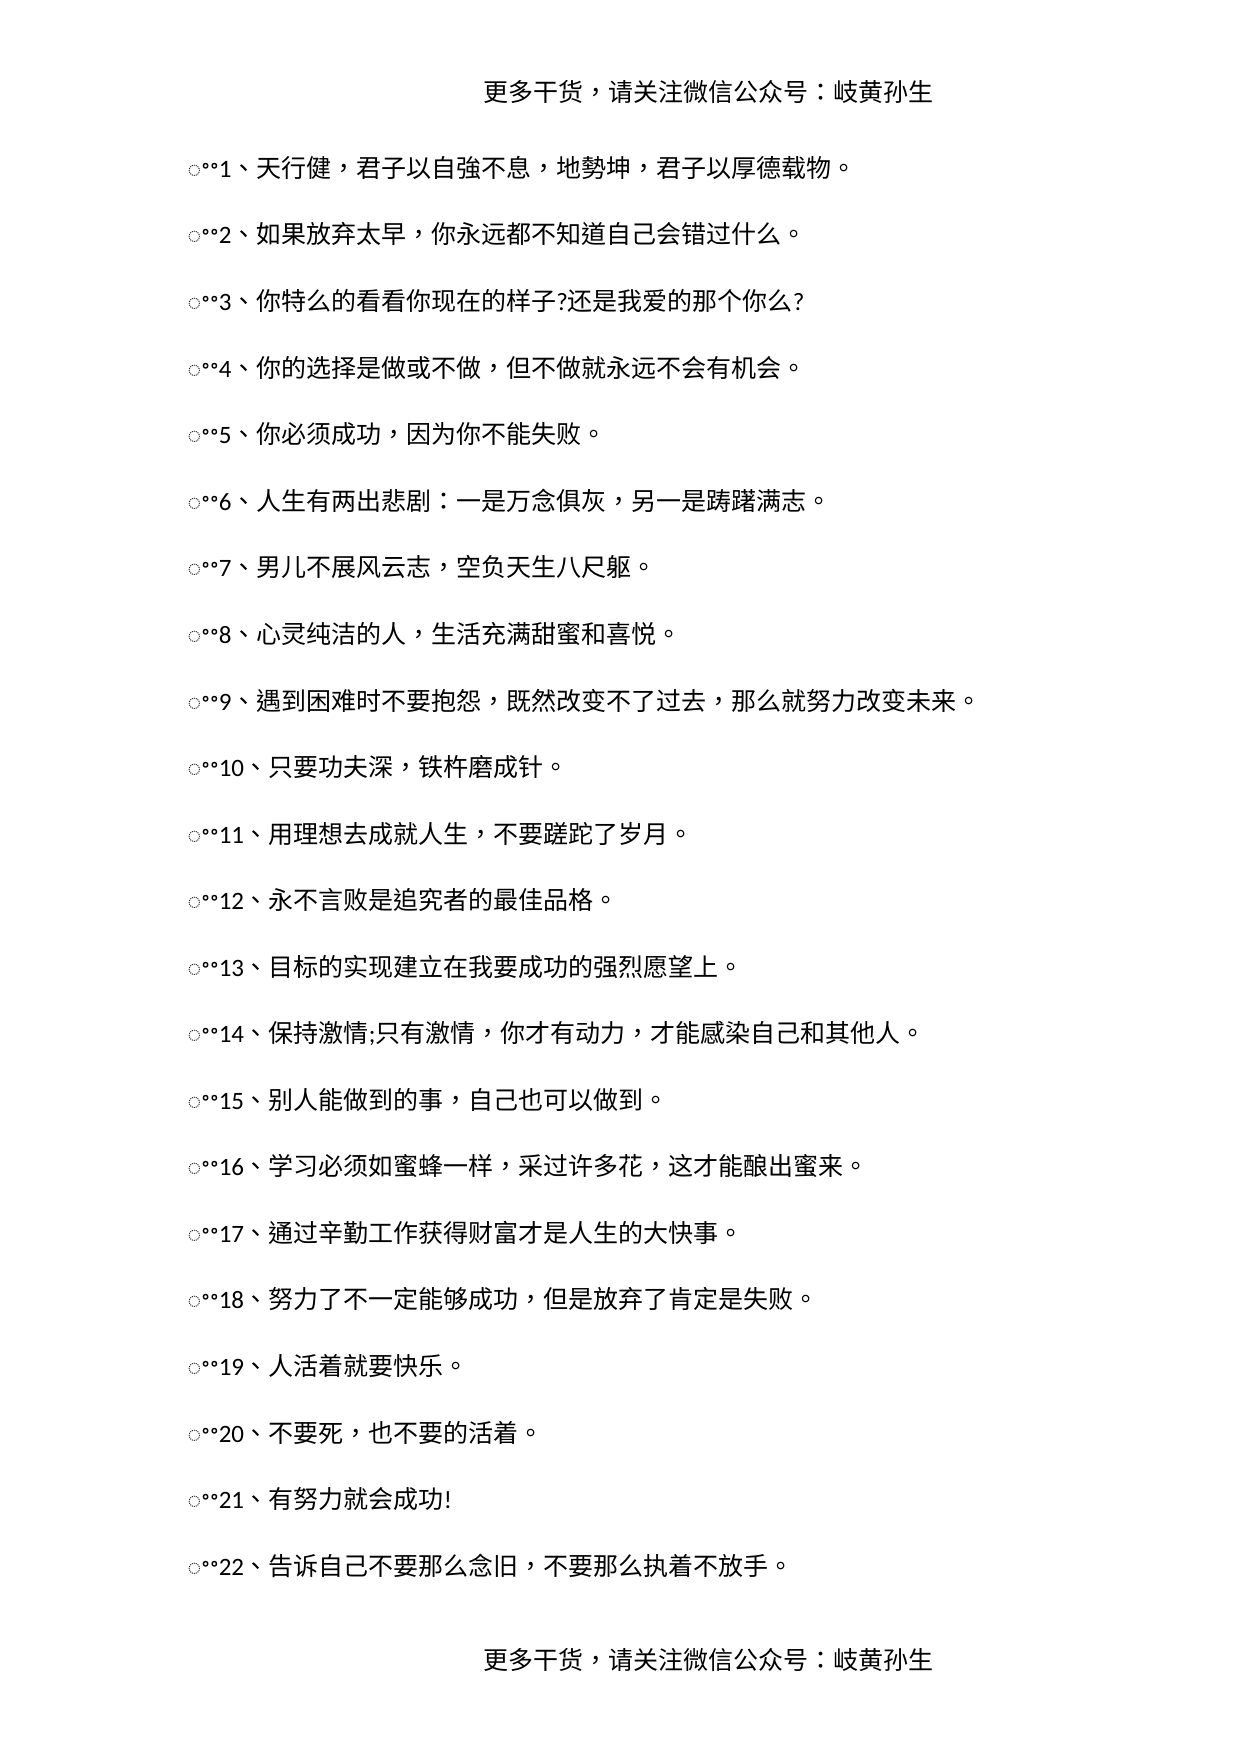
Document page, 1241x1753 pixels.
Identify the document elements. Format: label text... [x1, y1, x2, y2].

text ꢀꢀ13、目标的实现建立在我要成功的强烈愿望上。 [187, 951, 1230, 982]
text ꢀꢀ20、不要死，也不要的活着。 [187, 1417, 1230, 1448]
text ꢀꢀ3、你特么的看看你现在的样子?还是我爱的那个你么? [187, 285, 1230, 317]
text ꢀꢀ10、只要功夫深，铁杵磨成针。 [187, 751, 1230, 783]
text ꢀꢀ4、你的选择是做或不做，但不做就永远不会有机会。 [187, 352, 1230, 383]
text ꢀꢀ1、天行健，君子以自強不息，地勢坤，君子以厚德载物。 [187, 152, 1230, 184]
text ꢀꢀ7、男儿不展风云志，空负天生八尺躯。 [187, 552, 1230, 583]
text ꢀꢀ2、如果放弃太早，你永远都不知道自己会错过什么。 [187, 219, 1230, 250]
text ꢀꢀ17、通过辛勤工作获得财富才是人生的大快事。 [187, 1217, 1230, 1249]
text ꢀꢀ5、你必须成功，因为你不能失败。 [187, 418, 1230, 450]
text ꢀꢀ21、有努力就会成功! [187, 1483, 1230, 1515]
text ꢀꢀ18、努力了不一定能够成功，但是放弃了肯定是失败。 [187, 1284, 1230, 1315]
text ꢀꢀ6、人生有两出悲剧：一是万念俱灰，另一是踌躇满志。 [187, 485, 1230, 517]
text ꢀꢀ16、学习必须如蜜蜂一样，采过许多花，这才能酿出蜜来。 [187, 1151, 1230, 1182]
text ꢀꢀ14、保持激情;只有激情，你才有动力，才能感染自己和其他人。 [187, 1017, 1230, 1049]
text ꢀꢀ15、别人能做到的事，自己也可以做到。 [187, 1084, 1230, 1116]
text ꢀꢀ22、告诉自己不要那么念旧，不要那么执着不放手。 [187, 1550, 1230, 1582]
text ꢀꢀ8、心灵纯洁的人，生活充满甜蜜和喜悦。 [187, 618, 1230, 650]
text ꢀꢀ19、人活着就要快乐。 [187, 1350, 1230, 1382]
text ꢀꢀ9、遇到困难时不要抱怨，既然改变不了过去，那么就努力改变未来。 [187, 685, 1230, 716]
text ꢀꢀ12、永不言败是追究者的最佳品格。 [187, 884, 1230, 916]
text ꢀꢀ11、用理想去成就人生，不要蹉跎了岁月。 [187, 818, 1230, 849]
